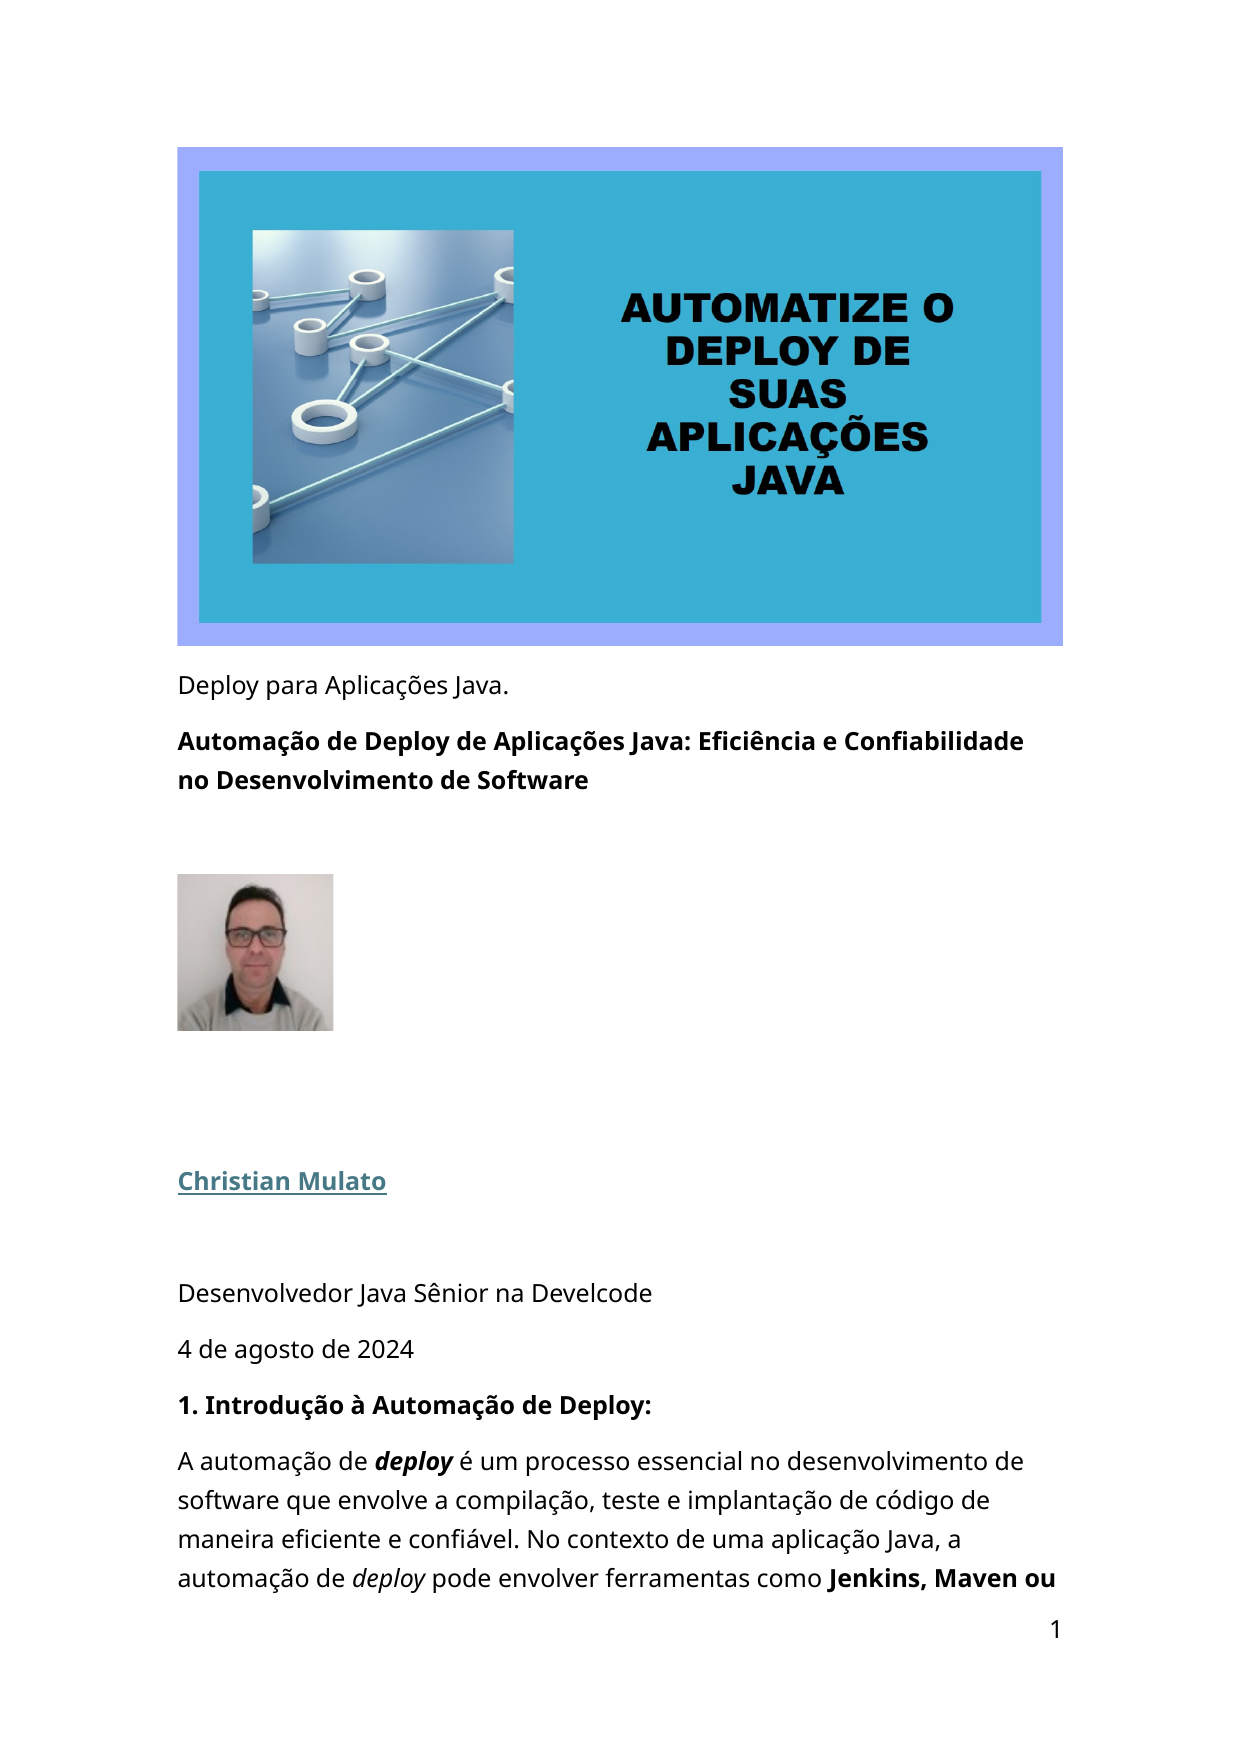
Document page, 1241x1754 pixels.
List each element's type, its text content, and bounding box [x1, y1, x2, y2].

text Deploy para Aplicações Java. [177, 668, 1063, 702]
text 1. Introdução à Automação de Deploy: [177, 1387, 1063, 1421]
text Automação de Deploy de Aplicações Java: Eficiência e Confiabilidade no Desenvolvimento de Software [177, 723, 1063, 797]
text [177, 1443, 1063, 1595]
picture [177, 874, 334, 1031]
text Desenvolvedor Java Sênior na Develcode [177, 1276, 1063, 1310]
text Christian Mulato [177, 1164, 1063, 1198]
picture [177, 147, 1063, 646]
text 4 de agosto de 2024 [177, 1332, 1063, 1366]
